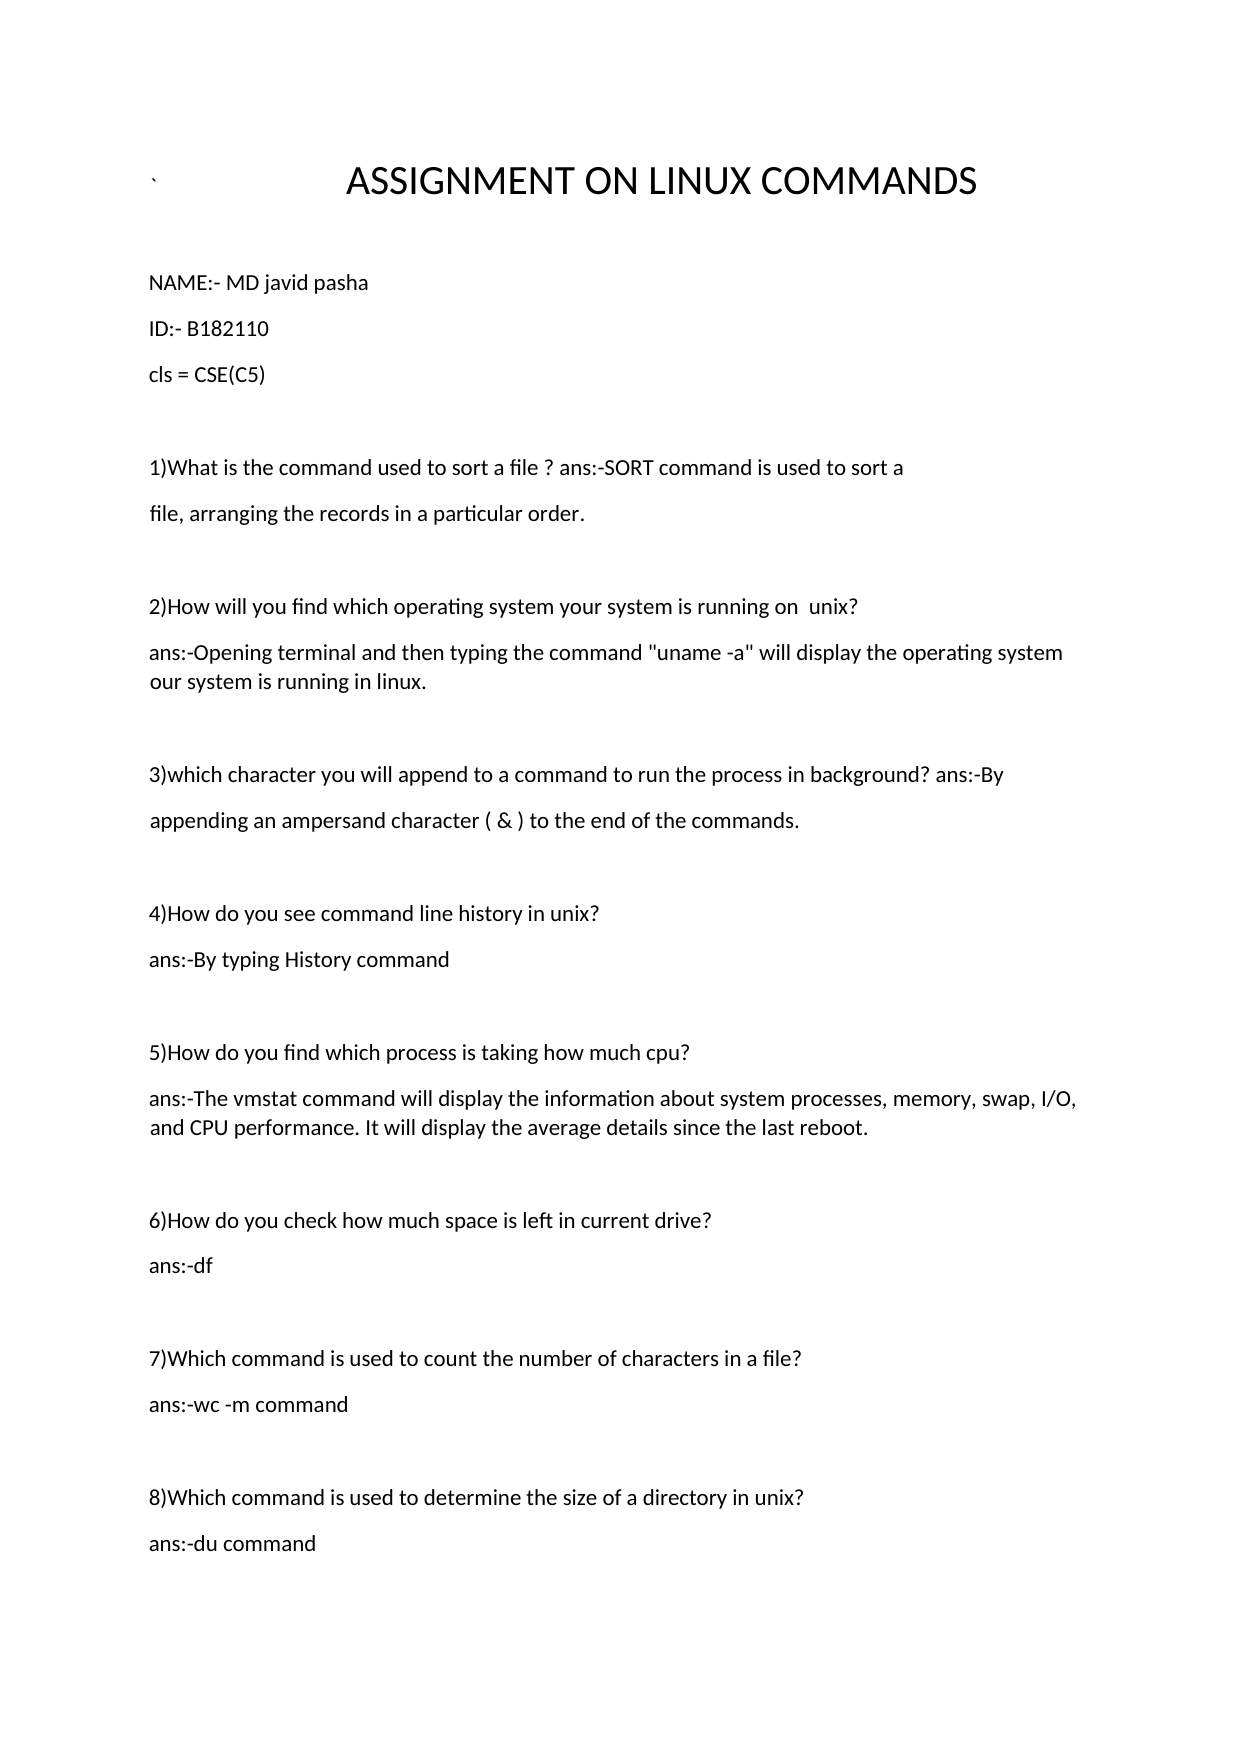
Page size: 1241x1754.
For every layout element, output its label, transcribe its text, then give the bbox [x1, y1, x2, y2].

text ans:-By typing History command [148, 945, 1084, 973]
text 3)which character you will append to a command to run the process in background? ans:-By appending an ampersand character ( & ) to the end of the commands. [148, 760, 1007, 834]
text 5)How do you find which process is taking how much cpu? [148, 1038, 1084, 1066]
text ID:- B182110 [148, 314, 1084, 342]
text 2)How will you find which operating system your system is running on unix? [148, 592, 1084, 620]
text NAME:- MD javid pasha [148, 268, 1084, 296]
text 7)Which command is used to count the number of characters in a file? [148, 1344, 1084, 1372]
text ans:-wc -m command [148, 1390, 1084, 1418]
text ans:-Opening terminal and then typing the command "uname -a" will display the operating system our system is running in linux. [148, 638, 1084, 695]
text ans:-The vmstat command will display the information about system processes, memory, swap, I/O, and CPU performance. It will display the average details since the last reboot. [148, 1084, 1084, 1141]
text ans:-df [148, 1252, 1084, 1280]
text ans:-du command [148, 1529, 1084, 1557]
text ` ASSIGNMENT ON LINUX COMMANDS [150, 154, 1084, 205]
text 1)What is the command used to sort a file ? ans:-SORT command is used to sort a file, arranging the records in a particular order. [148, 453, 937, 527]
text 8)Which command is used to determine the size of a directory in unix? [148, 1483, 1084, 1511]
text 4)How do you see command line history in unix? [148, 899, 1084, 927]
text cls = CSE(C5) [148, 360, 1084, 388]
text 6)How do you check how much space is left in current drive? [148, 1206, 1084, 1234]
